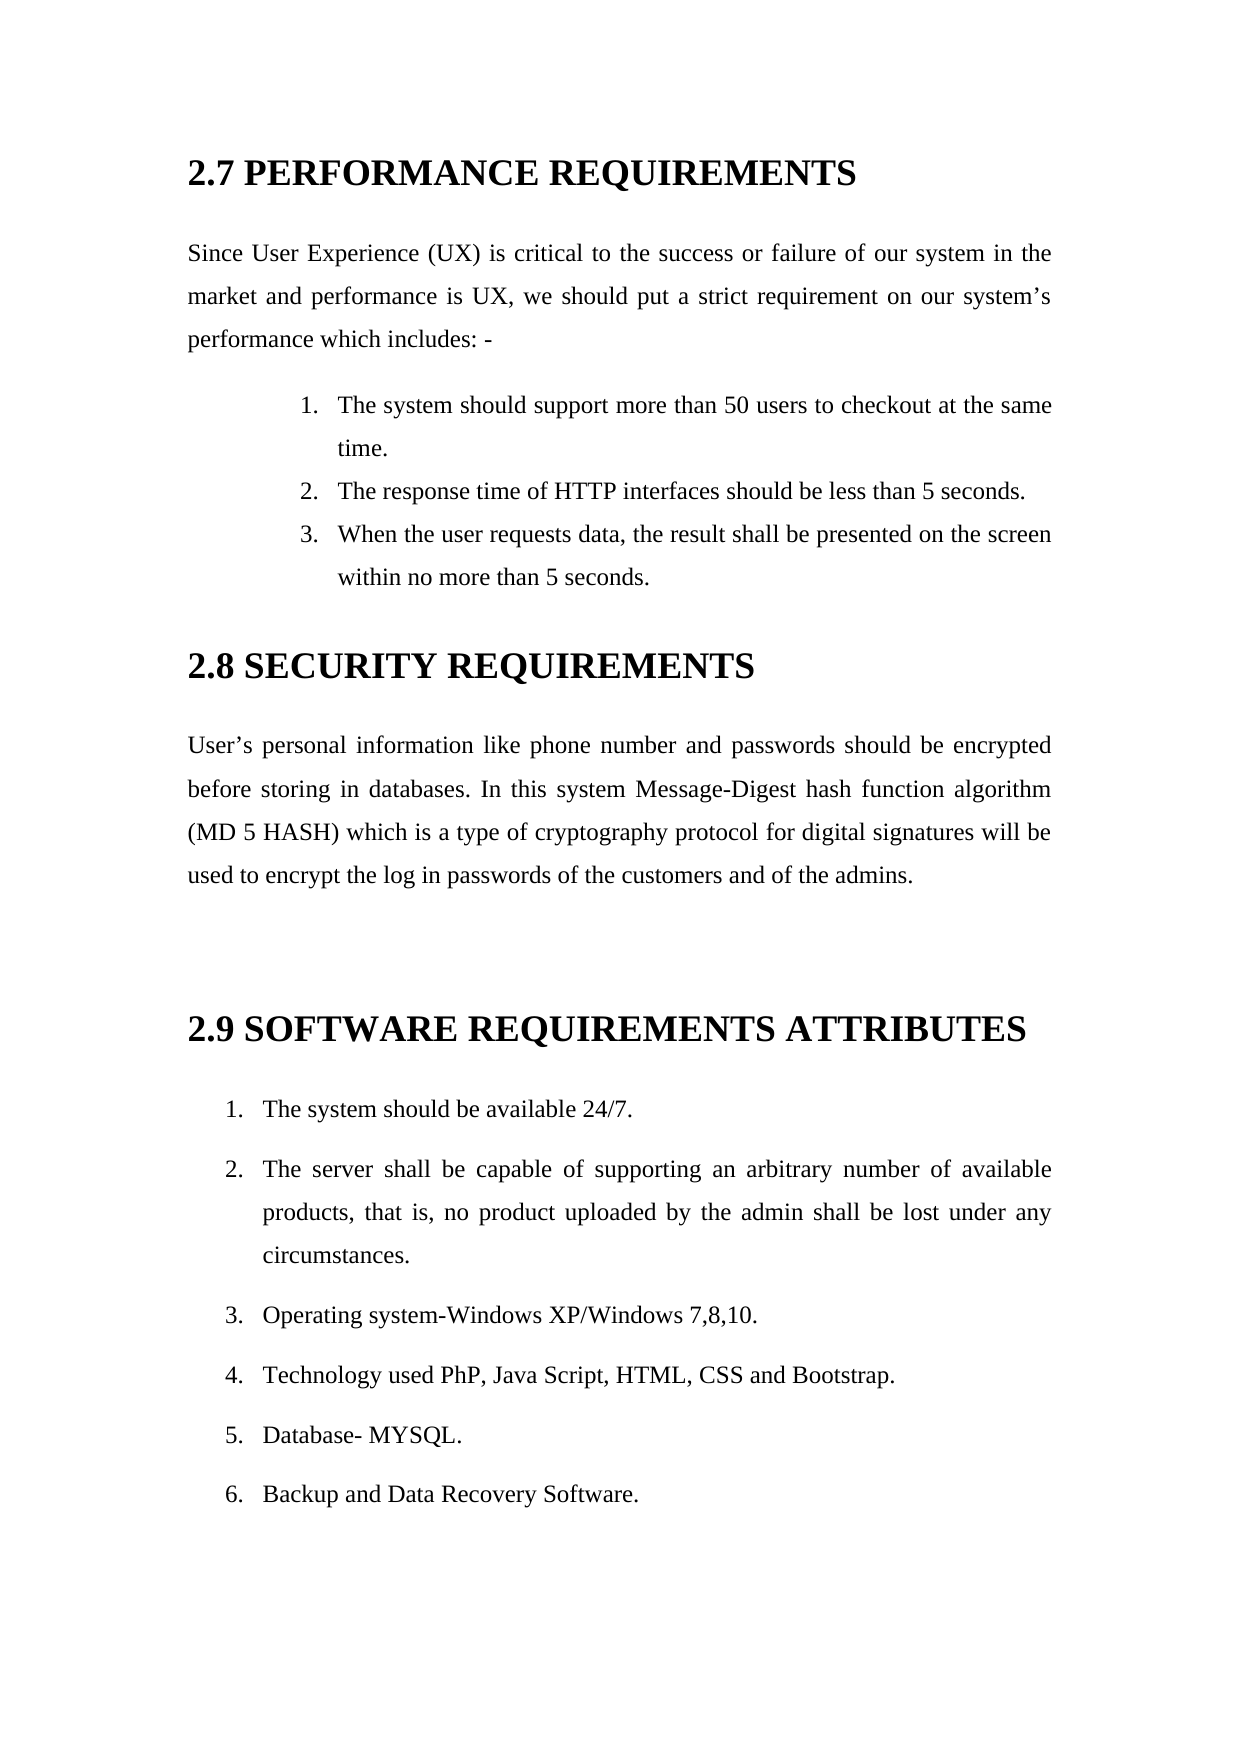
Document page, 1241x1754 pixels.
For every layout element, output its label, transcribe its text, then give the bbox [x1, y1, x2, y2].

subtitle 2.7 PERFORMANCE REQUIREMENTS [187, 150, 1053, 193]
list The response time of HTTP interfaces should be less than 5 seconds. [300, 476, 1053, 505]
subtitle 2.9 SOFTWARE REQUIREMENTS ATTRIBUTES [187, 1007, 1053, 1050]
text Since User Experience (UX) is critical to the success or failure of our system in the market and performance is UX, we should put a strict requirement on our system’s performance which includes: - [187, 238, 1053, 353]
list The system should support more than 50 users to checkout at the same time. [300, 390, 1053, 462]
list Database- MYSQL. [225, 1420, 1053, 1448]
text User’s personal information like phone number and passwords should be encrypted before storing in databases. In this system Message-Digest hash function algorithm (MD 5 HASH) which is a type of cryptography protocol for digital signatures will be used to encrypt the log in passwords of the customers and of the admins. [187, 731, 1053, 889]
list The server shall be capable of supporting an arbitrary number of available products, that is, no product uploaded by the admin shall be lost under any circumstances. [225, 1154, 1053, 1269]
subtitle 2.8 SECURITY REQUIREMENTS [187, 643, 1053, 686]
list When the user requests data, the result shall be presented on the screen within no more than 5 seconds. [300, 519, 1053, 591]
list Backup and Data Recovery Software. [225, 1479, 1053, 1508]
list Operating system-Windows XP/Windows 7,8,10. [225, 1300, 1053, 1329]
list Technology used PhP, Java Script, HTML, CSS and Bootstrap. [225, 1360, 1053, 1389]
list The system should be available 24/7. [225, 1094, 1053, 1123]
